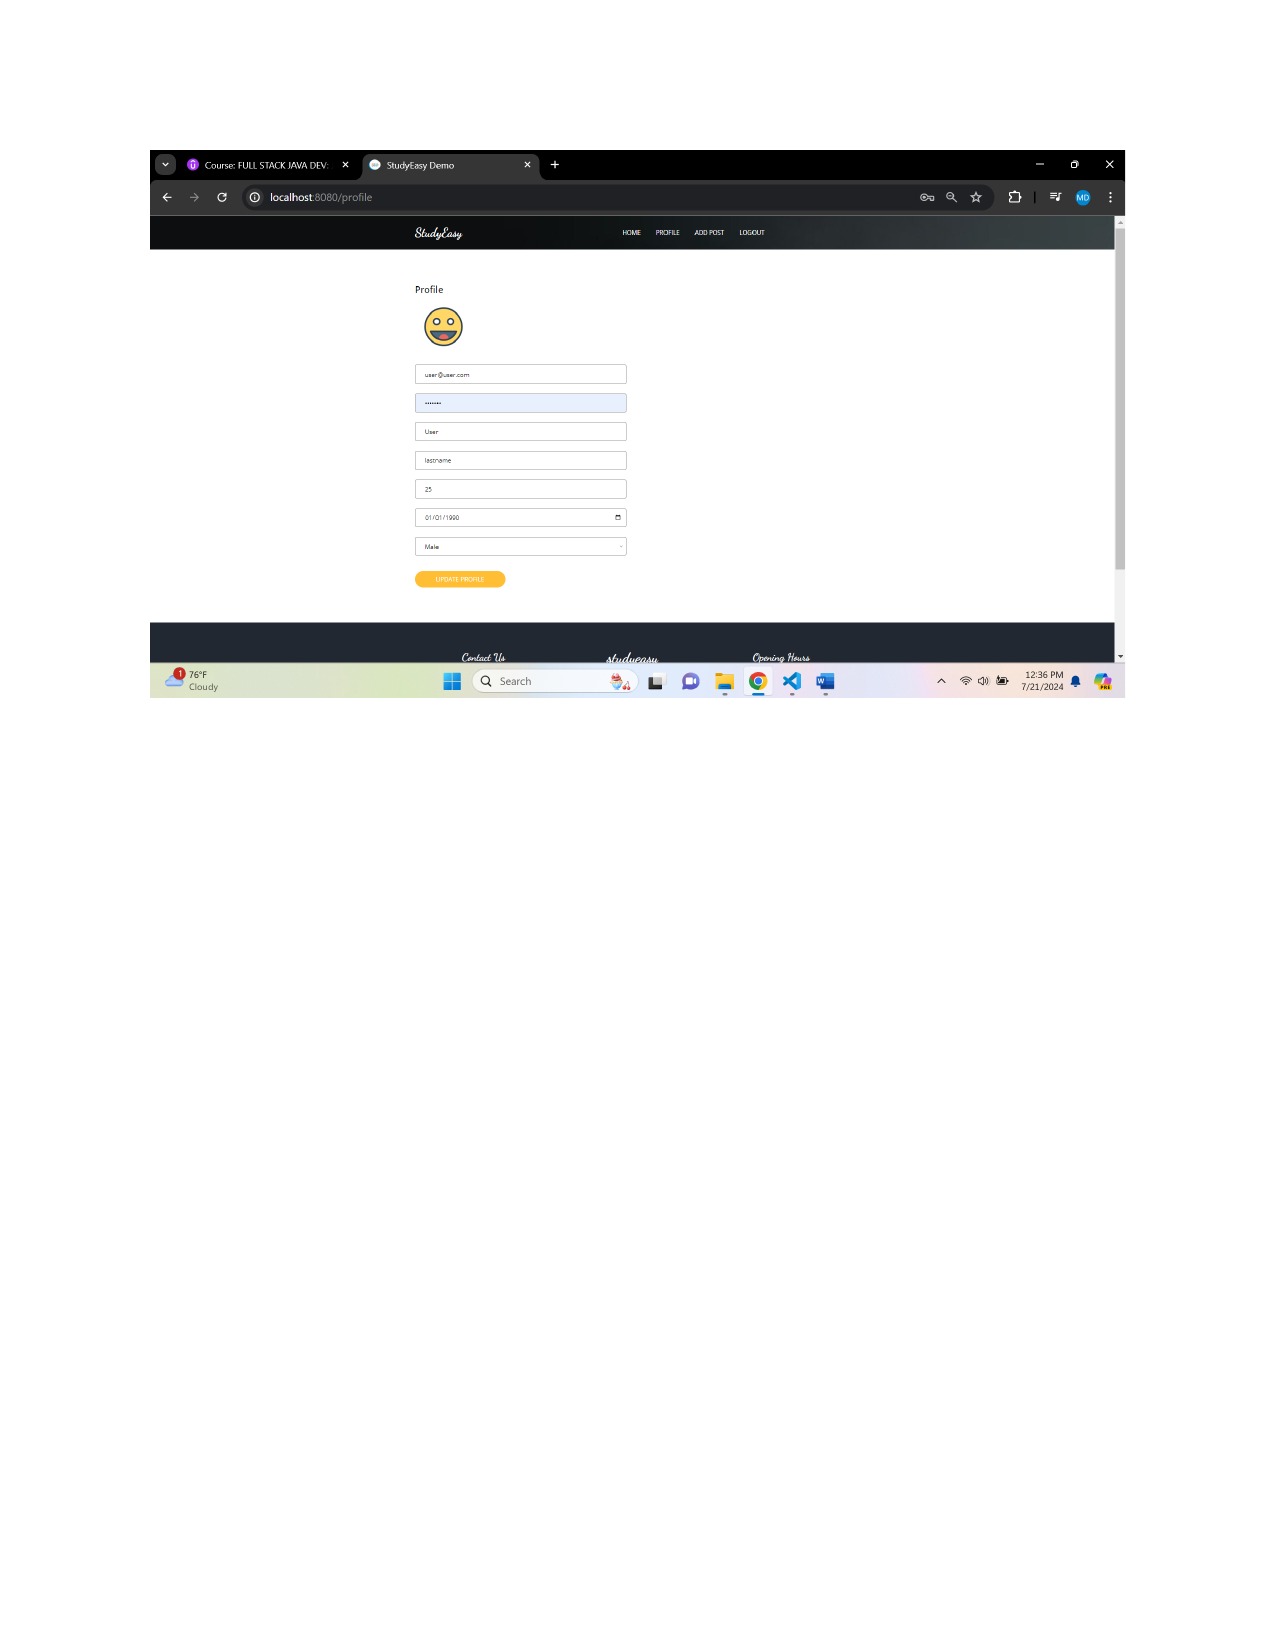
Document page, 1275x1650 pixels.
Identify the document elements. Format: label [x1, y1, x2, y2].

picture [150, 150, 1125, 698]
